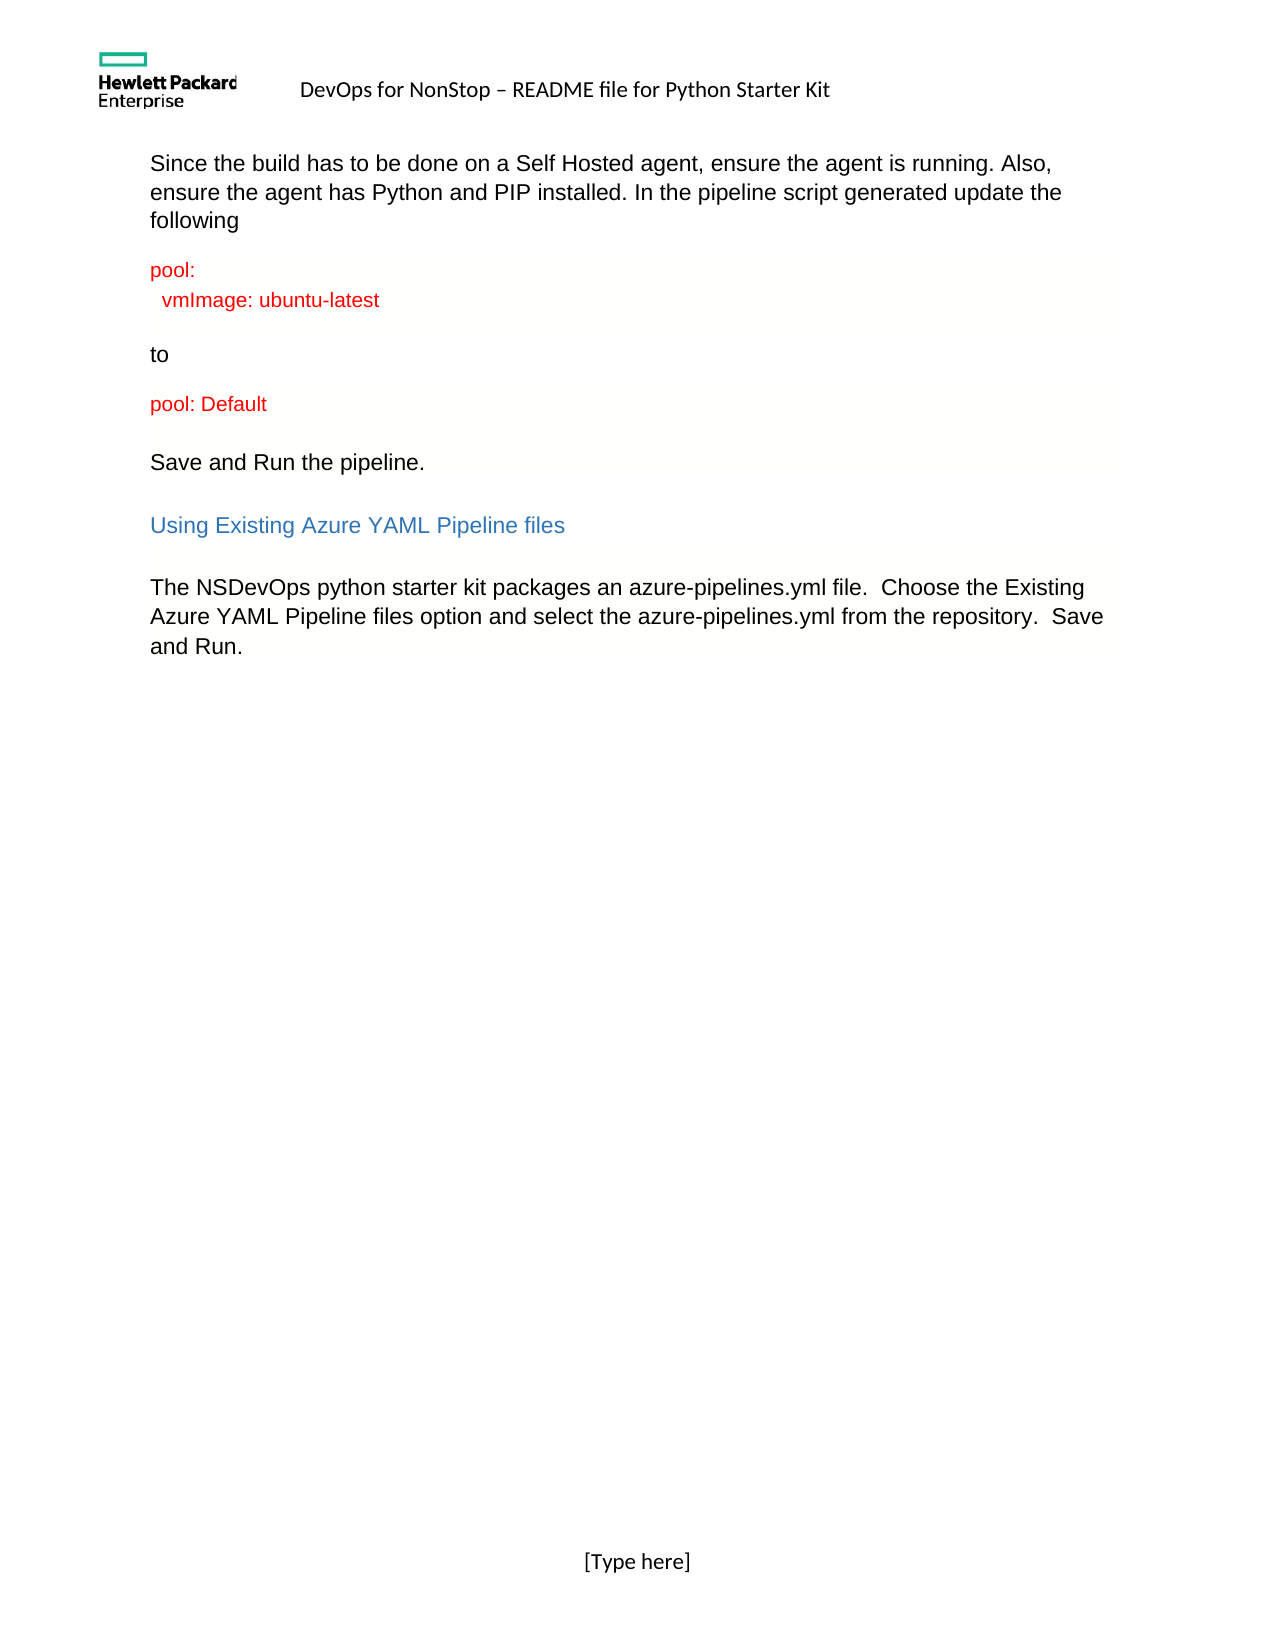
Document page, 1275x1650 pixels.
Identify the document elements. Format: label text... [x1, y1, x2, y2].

text Save and Run the pipeline. [150, 446, 1125, 475]
text pool: Default [150, 386, 1125, 416]
text vmImage: ubuntu-latest [150, 282, 1125, 311]
text to [150, 341, 1125, 367]
text Since the build has to be done on a Self Hosted agent, ensure the agent is running. Also, ensure the agent has Python and PIP installed. In the pipeline script generated update the following [150, 150, 1125, 233]
text The NSDevOps python starter kit packages an azure-pipelines.yml file. Choose the Existing Azure YAML Pipeline files option and select the azure-pipelines.yml from the repository. Save and Run. [150, 570, 1125, 659]
text pool: [150, 252, 1125, 282]
picture [98, 52, 236, 109]
subtitle Using Existing Azure YAML Pipeline files [150, 512, 1125, 538]
